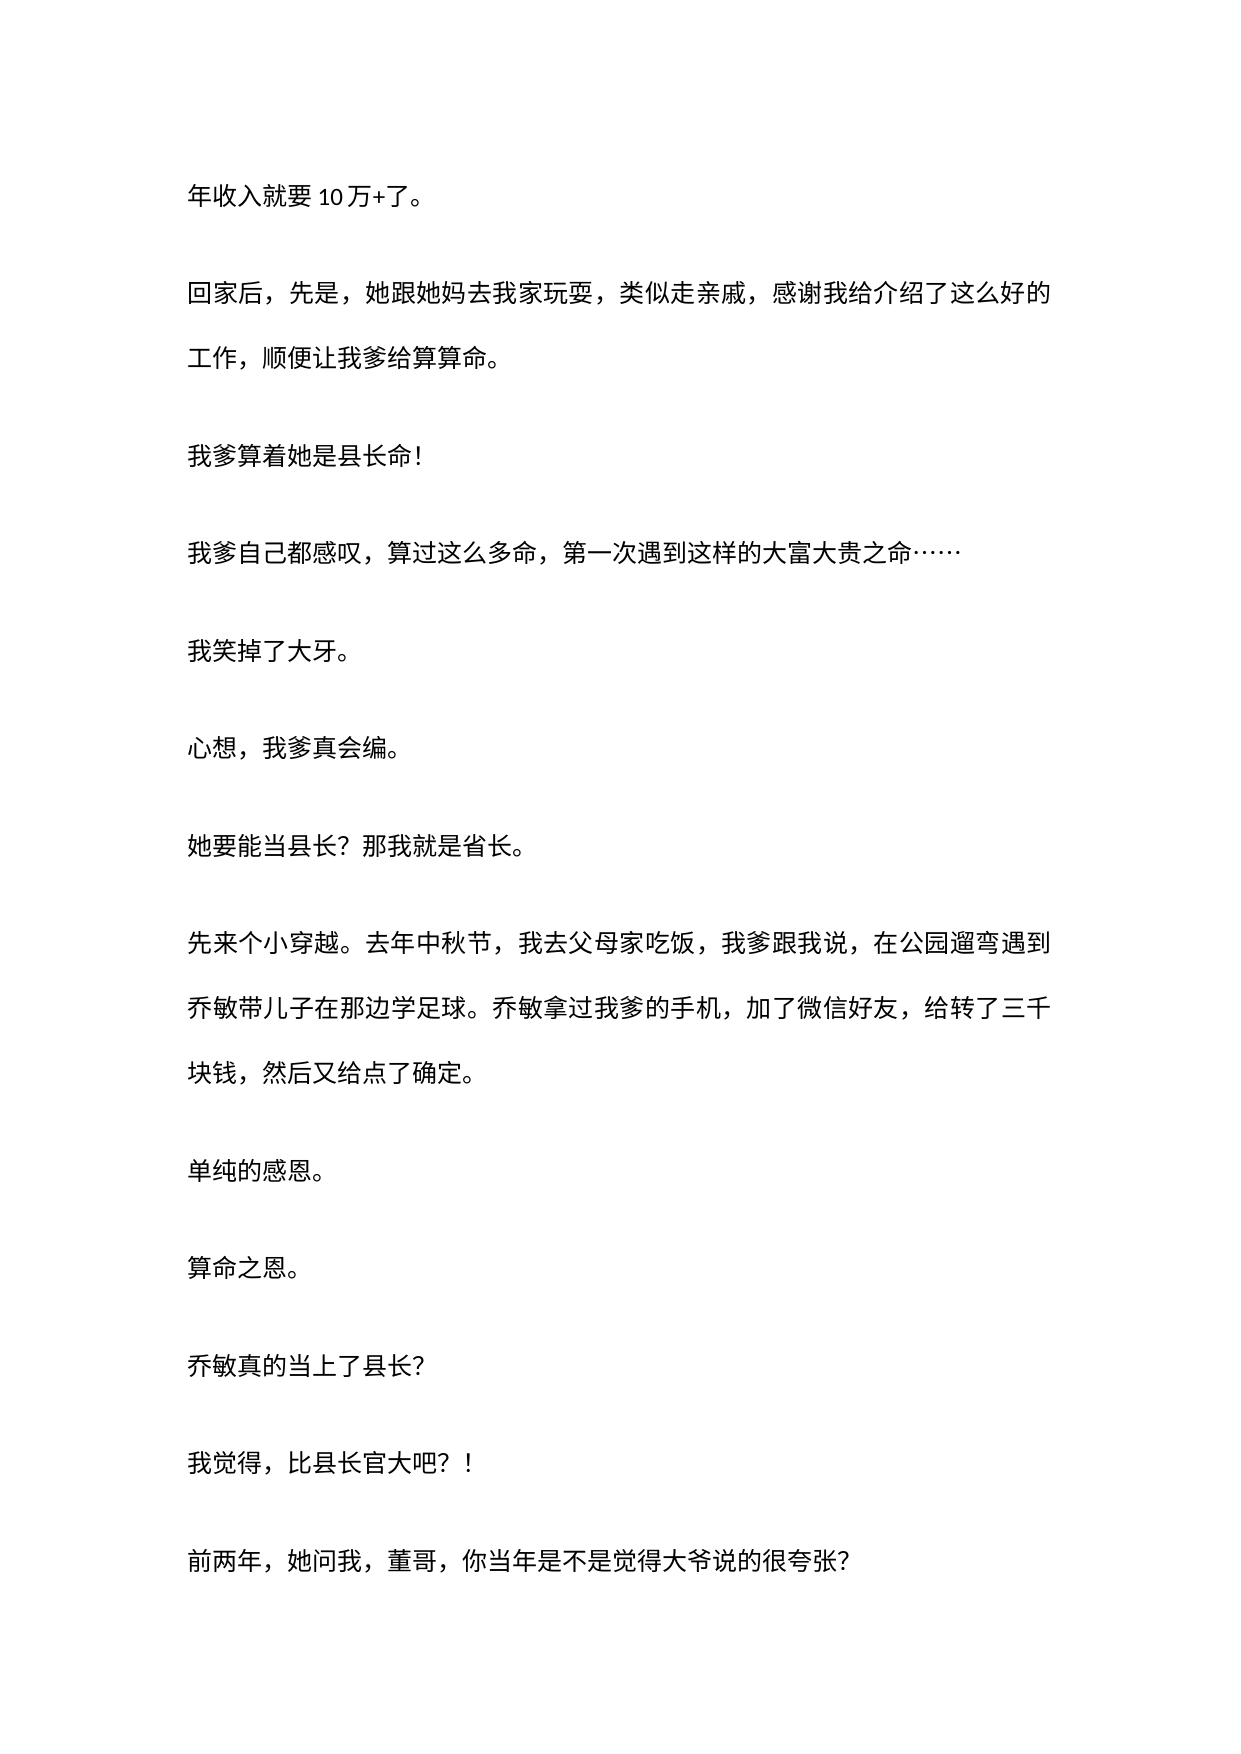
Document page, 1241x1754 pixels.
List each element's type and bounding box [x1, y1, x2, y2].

text [187, 162, 1053, 1592]
